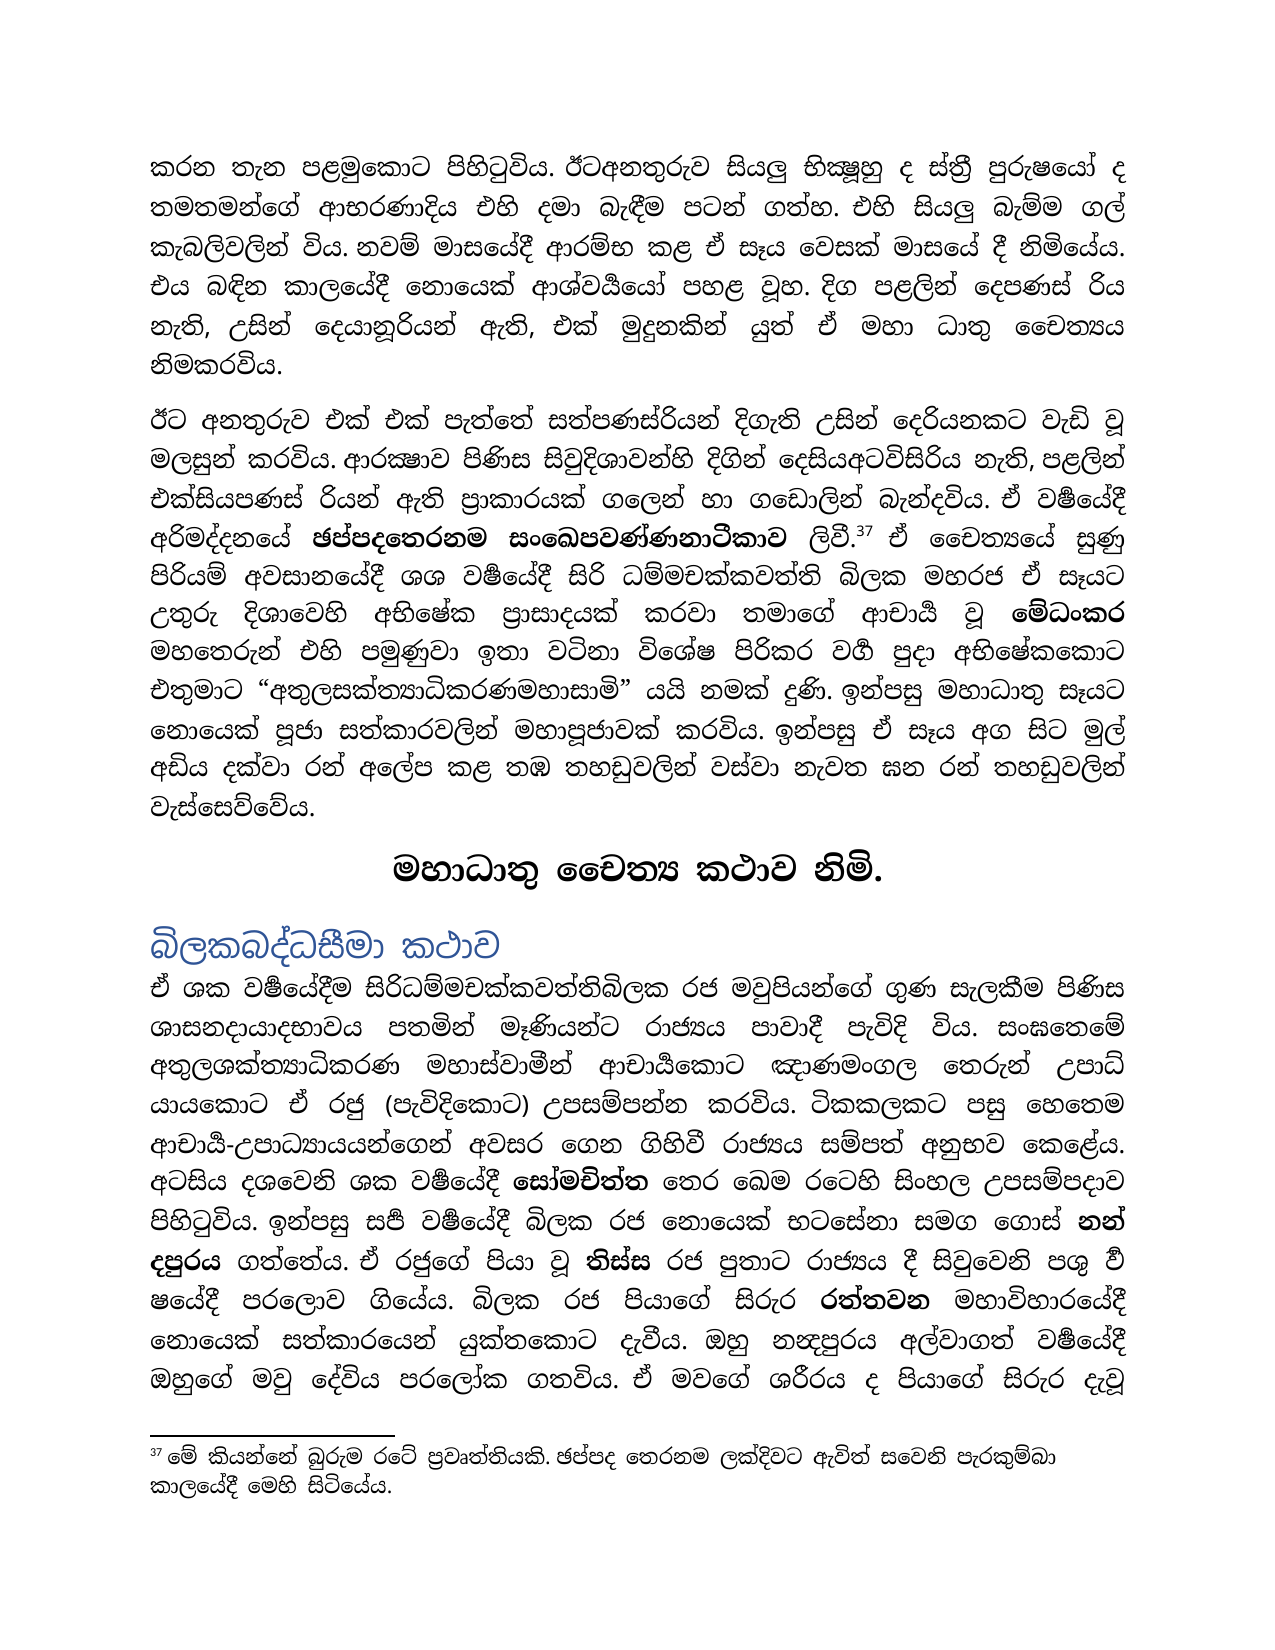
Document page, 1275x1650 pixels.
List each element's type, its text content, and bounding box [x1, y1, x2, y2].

text ඊට අනතුරුව එක් එක් පැත්තේ සත්පණස්රියන් දිගැති උසින් දෙරියනකට වැඩි වූ මලසුන් කරවිය. ආරක්‍ෂාව පිණිස සිවුදිශාවන්හි දිගින් දෙසියඅටවිසිරිය නැති, පළලින් එක්සියපණස් රියන් ඇති ප්‍රාකාරයක් ගලෙන් හා ගඩොලින් බැන්දවිය. ඒ වර්‍ෂයේදී අරිමද්දනයේ ඡප්පදතෙරනම සංඛෙපවණ්ණනාටීකාව ලිවී. ඒ චෛත්‍යයේ සුණු පිරියම් අවසානයේදී ශශ වර්‍ෂයේදී සිරි ධම්මචක්කවත්ති බිලක මහරජ ඒ සෑයට උතුරු දිශාවෙහි අභිෂේක ප්‍රාසාදයක් කරවා තමාගේ ආචාර්‍ය වූ මේධංකර මහතෙරුන් එහි පමුණුවා ඉතා වටිනා විශේෂ පිරිකර වර්‍ග පුදා අභිෂේකකොට එතුමාට “අතුලසක්ත්‍යාධිකරණමහාසාමි” යයි නමක් දුණි. ඉන්පසු මහාධාතු සෑයට නොයෙක් පූජා සත්කාරවලින් මහාපූජාවක් කරවිය. ඉන්පසු ඒ සෑය අග සිට මුල් අඩිය දක්වා රන් අලේප කළ තඹ තහඩුවලින් වස්වා නැවත ඝන රන් තහඩුවලින් වැස්සෙව්වේය. [150, 404, 1125, 824]
subtitle බිලකබද්ධසීමා කථාව [150, 923, 1125, 969]
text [150, 972, 1125, 1396]
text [150, 150, 1125, 382]
text මහාධාතු චෛත්‍ය කථාව නිමි. [150, 846, 1125, 891]
